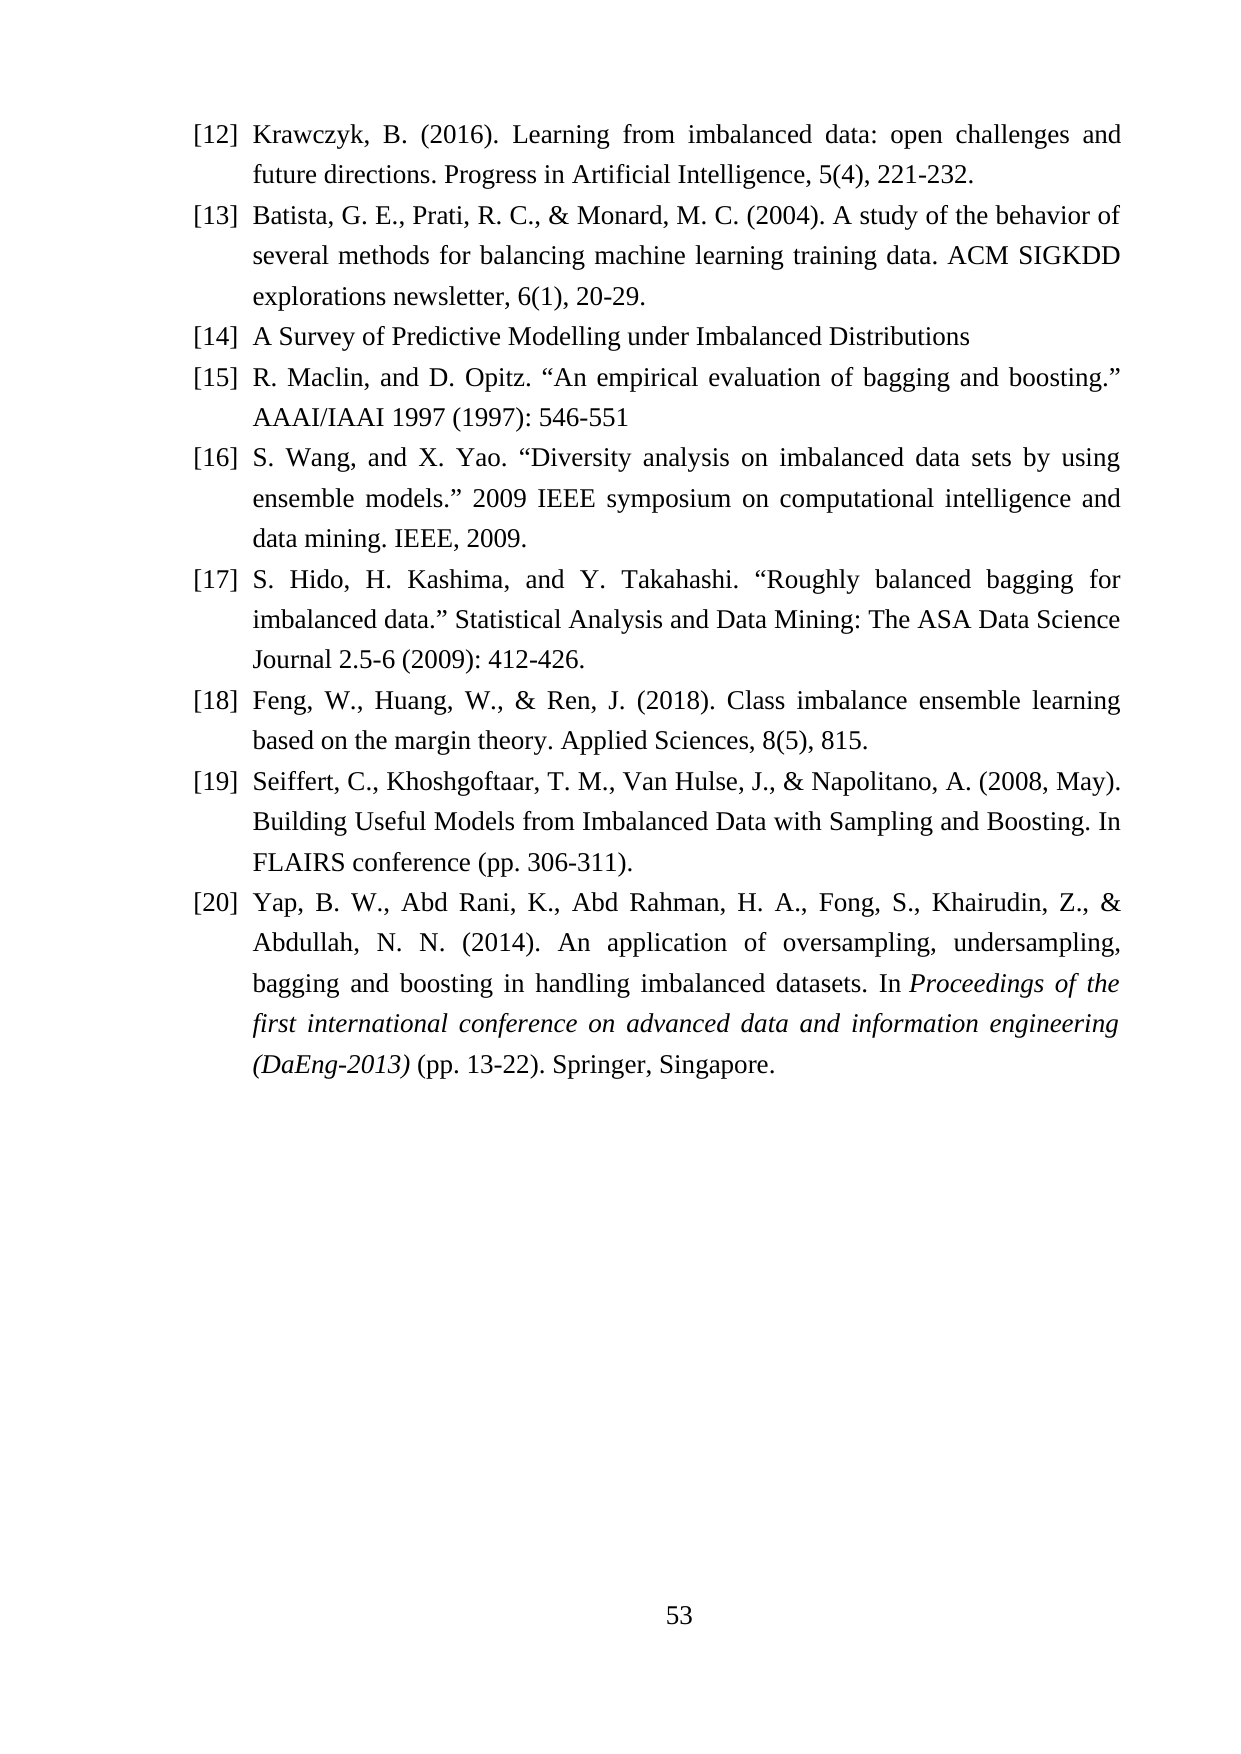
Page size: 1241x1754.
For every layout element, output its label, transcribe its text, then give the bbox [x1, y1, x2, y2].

text [12] Krawczyk, B. (2016). Learning from imbalanced data: open challenges and future directions. Progress in Artificial Intelligence, 5(4), 221-232. [193, 118, 1122, 190]
text [13] Batista, G. E., Prati, R. C., & Monard, M. C. (2004). A study of the behavior of several methods for balancing machine learning training data. ACM SIGKDD explorations newsletter, 6(1), 20-29. [193, 199, 1122, 311]
text [18] Feng, W., Huang, W., & Ren, J. (2018). Class imbalance ensemble learning based on the margin theory. Applied Sciences, 8(5), 815. [193, 684, 1122, 756]
text [16] S. Wang, and X. Yao. “Diversity analysis on imbalanced data sets by using ensemble models.” 2009 IEEE symposium on computational intelligence and data mining. IEEE, 2009. [193, 441, 1122, 553]
text [19] Seiffert, C., Khoshgoftaar, T. M., Van Hulse, J., & Napolitano, A. (2008, May). Building Useful Models from Imbalanced Data with Sampling and Boosting. In FLAIRS conference (pp. 306-311). [193, 765, 1122, 877]
text [20] Yap, B. W., Abd Rani, K., Abd Rahman, H. A., Fong, S., Khairudin, Z., & Abdullah, N. N. (2014). An application of oversampling, undersampling, bagging and boosting in handling imbalanced datasets. In Proceedings of the first international conference on advanced data and information engineering (DaEng-2013) (pp. 13-22). Springer, Singapore. [193, 886, 1122, 1079]
text [15] R. Maclin, and D. Opitz. “An empirical evaluation of bagging and boosting.” AAAI/IAAI 1997 (1997): 546-551 [193, 361, 1122, 432]
text [17] S. Hido, H. Kashima, and Y. Takahashi. “Roughly balanced bagging for imbalanced data.” Statistical Analysis and Data Mining: The ASA Data Science Journal 2.5‐6 (2009): 412-426. [193, 563, 1122, 675]
text [14] A Survey of Predictive Modelling under Imbalanced Distributions [193, 320, 1122, 351]
